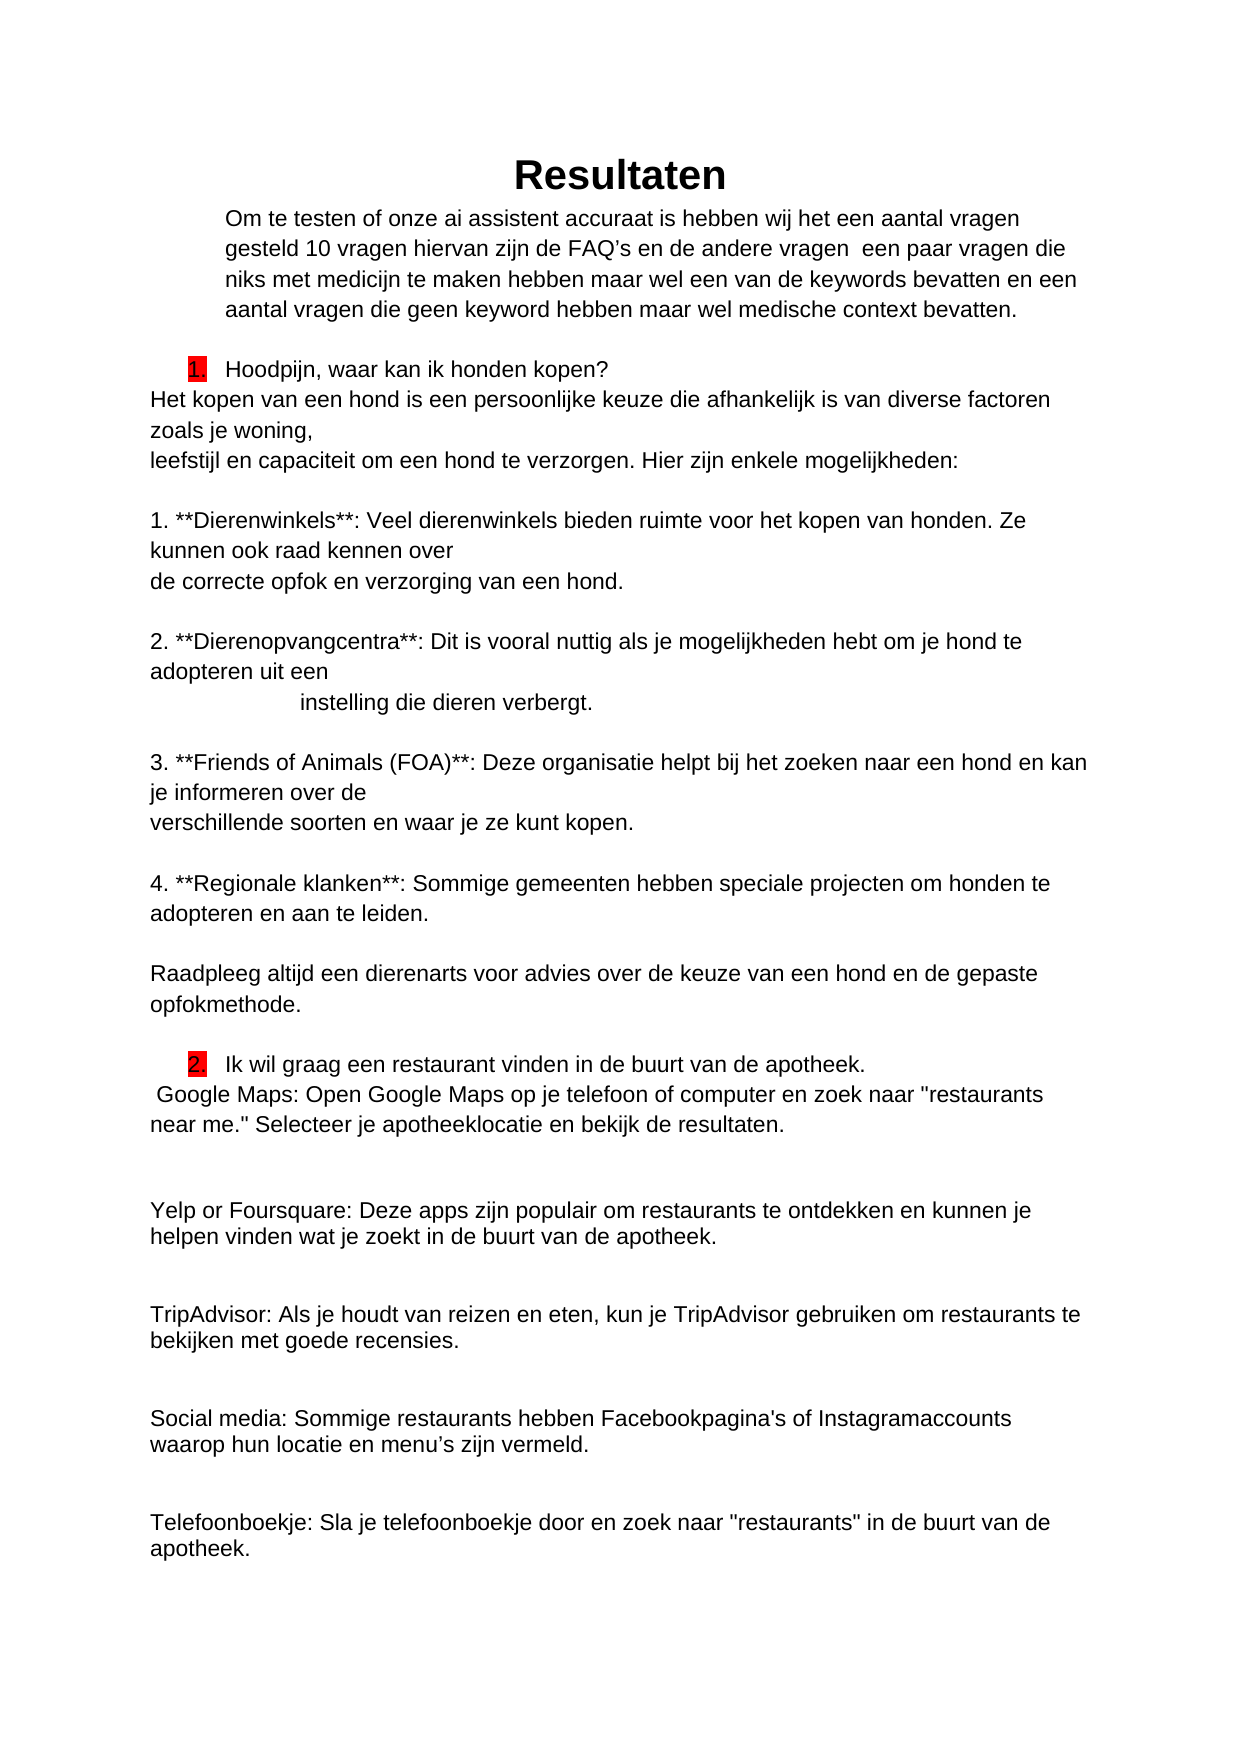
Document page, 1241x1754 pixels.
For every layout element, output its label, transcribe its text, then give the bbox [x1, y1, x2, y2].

text Google Maps: Open Google Maps op je telefoon of computer en zoek naar "restaurants near me." Selecteer je apotheeklocatie en bekijk de resultaten. [150, 1081, 1090, 1168]
list Hoodpijn, waar kan ik honden kopen? [207, 356, 1090, 382]
text TripAdvisor: Als je houdt van reizen en eten, kun je TripAdvisor gebruiken om restaurants te bekijken met goede recensies. [150, 1301, 1090, 1380]
text Yelp or Foursquare: Deze apps zijn populair om restaurants te ontdekken en kunnen je helpen vinden wat je zoekt in de buurt van de apotheek. [150, 1197, 1090, 1276]
text leefstijl en capaciteit om een hond te verzorgen. Hier zijn enkele mogelijkheden: [150, 447, 1090, 473]
text 3. **Friends of Animals (FOA)**: Deze organisatie helpt bij het zoeken naar een hond en kan je informeren over de [150, 749, 1090, 805]
text instelling die dieren verbergt. [300, 688, 1090, 715]
list Ik wil graag een restaurant vinden in de buurt van de apotheek. [207, 1051, 1090, 1077]
text verschillende soorten en waar je ze kunt kopen. [150, 809, 1090, 836]
text 2. **Dierenopvangcentra**: Dit is vooral nuttig als je mogelijkheden hebt om je hond te adopteren uit een [150, 628, 1090, 684]
text Het kopen van een hond is een persoonlijke keuze die afhankelijk is van diverse factoren zoals je woning, [150, 386, 1090, 443]
text Resultaten [150, 150, 1090, 198]
text de correcte opfok en verzorging van een hond. [150, 568, 1090, 594]
text Social media: Sommige restaurants hebben Facebookpagina's of Instagramaccounts waarop hun locatie en menu’s zijn vermeld. [150, 1405, 1090, 1484]
text Telefoonboekje: Sla je telefoonboekje door en zoek naar "restaurants" in de buurt van de apotheek. [150, 1509, 1090, 1588]
text Om te testen of onze ai assistent accuraat is hebben wij het een aantal vragen gesteld 10 vragen hiervan zijn de FAQ’s en de andere vragen een paar vragen die niks met medicijn te maken hebben maar wel een van de keywords bevatten en een aantal vragen die geen keyword hebben maar wel medische context bevatten. [225, 205, 1090, 322]
text 1. **Dierenwinkels**: Veel dierenwinkels bieden ruimte voor het kopen van honden. Ze kunnen ook raad kennen over [150, 507, 1090, 564]
text 4. **Regionale klanken**: Sommige gemeenten hebben speciale projecten om honden te adopteren en aan te leiden. [150, 870, 1090, 926]
text Raadpleeg altijd een dierenarts voor advies over de keuze van een hond en de gepaste opfokmethode. [150, 960, 1090, 1017]
